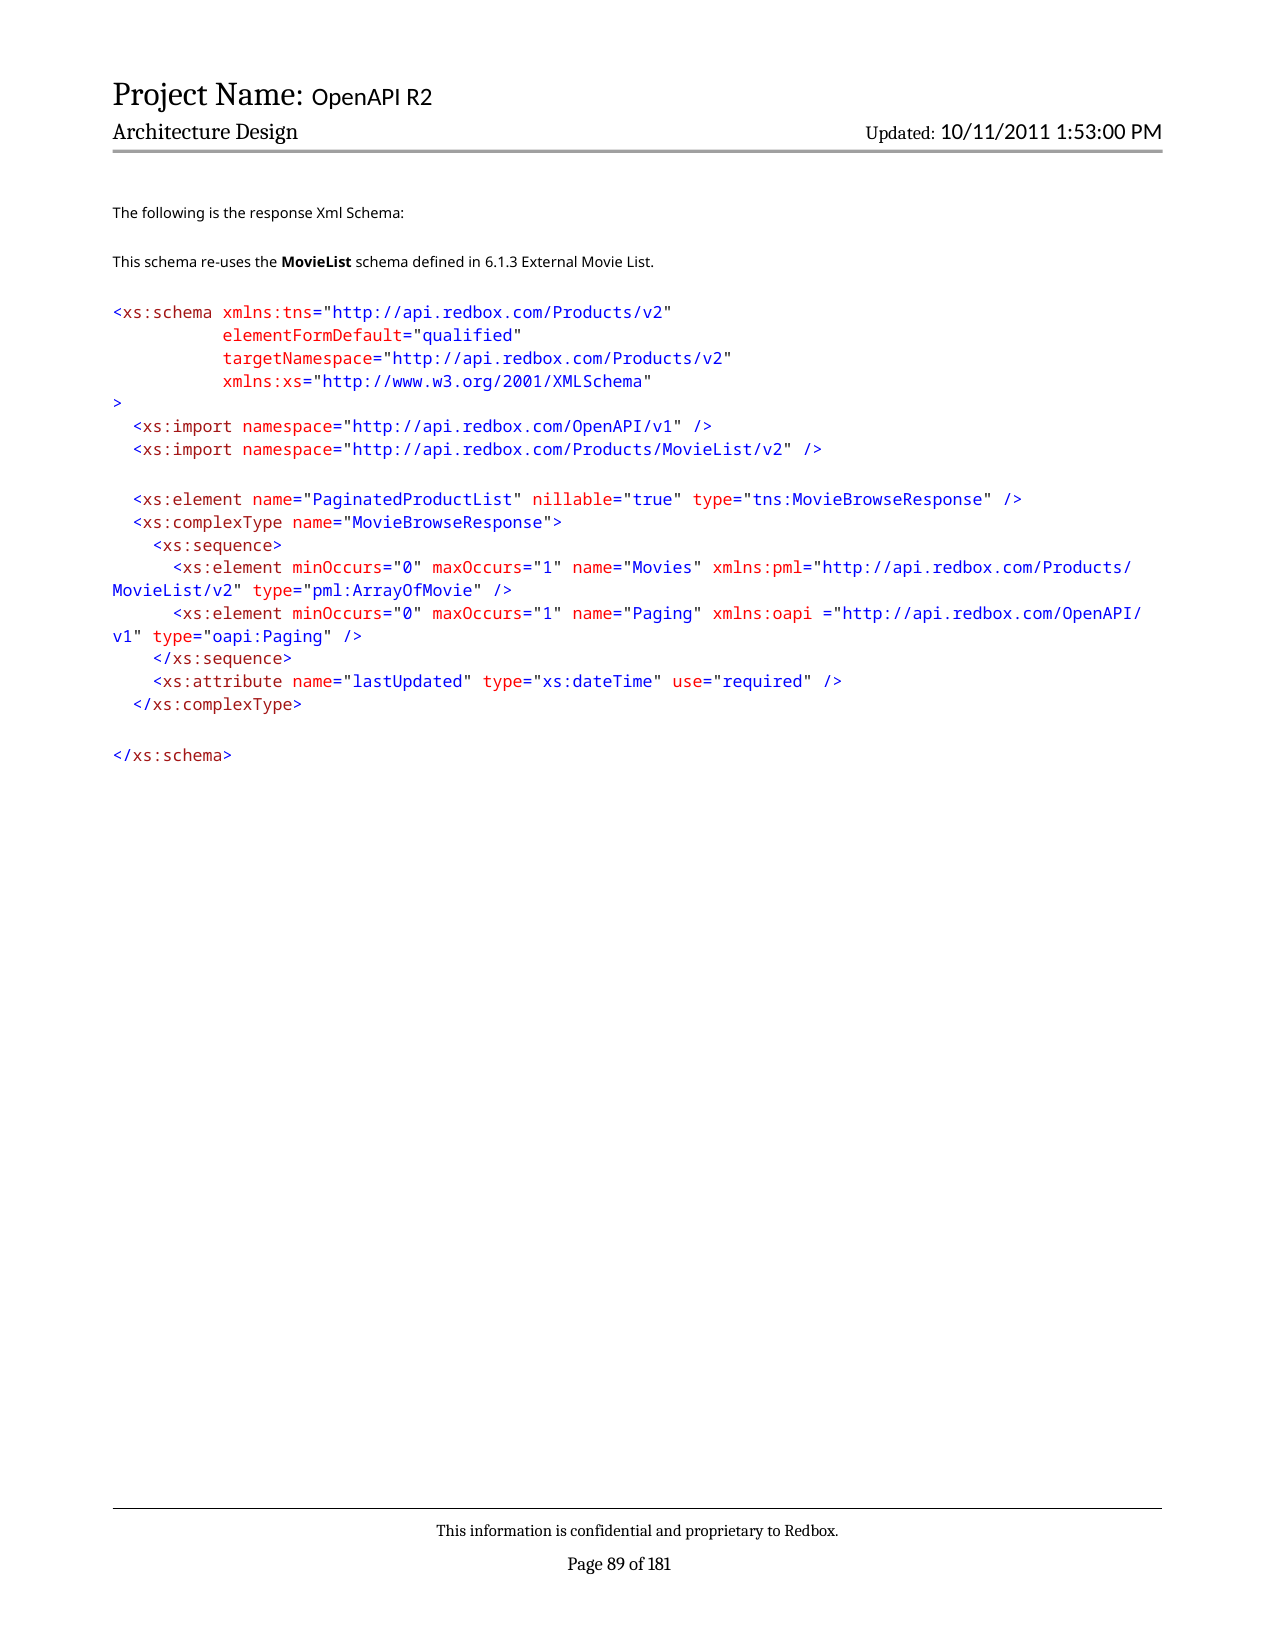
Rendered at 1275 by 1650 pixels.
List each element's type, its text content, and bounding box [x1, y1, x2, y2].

text <xs:schema xmlns:tns="http://api.redbox.com/Products/v2" [112, 301, 1162, 324]
text This schema re-uses the MovieList schema defined in 6.1.3 External Movie List. [112, 252, 1162, 272]
text </xs:schema> [112, 743, 1162, 766]
text <xs:element minOccurs="0" maxOccurs="1" name="Paging" xmlns:oapi ="http://api.redbox.com/OpenAPI/v1" type="oapi:Paging" /> [112, 602, 1162, 647]
text <xs:element name="PaginatedProductList" nillable="true" type="tns:MovieBrowseResponse" /> [112, 488, 1162, 511]
text > [112, 392, 1162, 414]
text </xs:complexType> [112, 692, 1162, 715]
text The following is the response Xml Schema: [112, 203, 1162, 223]
text <xs:complexType name="MovieBrowseResponse"> [112, 511, 1162, 533]
text </xs:sequence> [112, 647, 1162, 670]
text <xs:attribute name="lastUpdated" type="xs:dateTime" use="required" /> [112, 670, 1162, 692]
text <xs:sequence> [112, 533, 1162, 556]
text xmlns:xs="http://www.w3.org/2001/XMLSchema" [112, 369, 1162, 392]
text <xs:import namespace="http://api.redbox.com/OpenAPI/v1" /> [112, 414, 1162, 437]
text <xs:element minOccurs="0" maxOccurs="1" name="Movies" xmlns:pml="http://api.redbox.com/Products/MovieList/v2" type="pml:ArrayOfMovie" /> [112, 556, 1162, 602]
text elementFormDefault="qualified" [112, 324, 1162, 346]
text <xs:import namespace="http://api.redbox.com/Products/MovieList/v2" /> [112, 437, 1162, 460]
text targetNamespace="http://api.redbox.com/Products/v2" [112, 346, 1162, 369]
